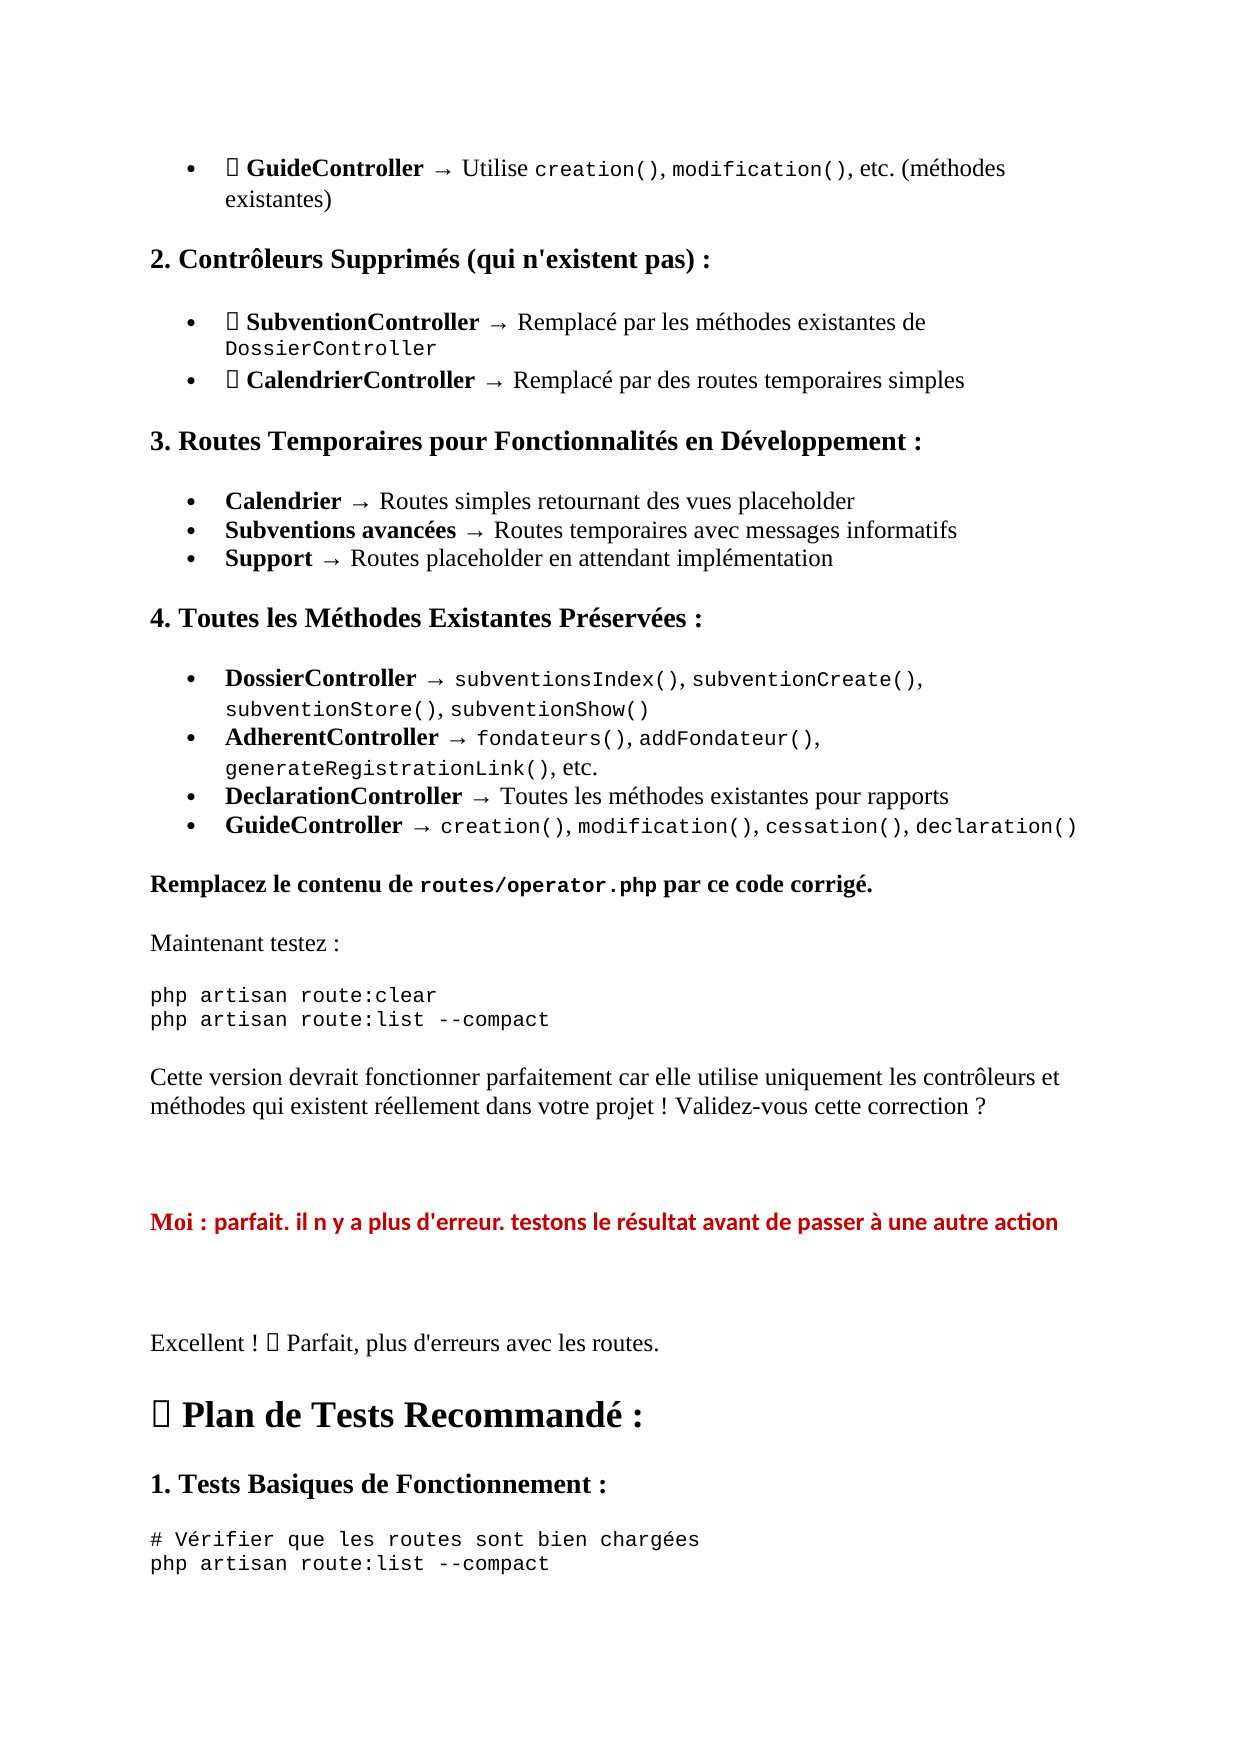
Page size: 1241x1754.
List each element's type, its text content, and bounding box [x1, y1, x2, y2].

list GuideController → creation(), modification(), cessation(), declaration() [187, 810, 1090, 840]
text php artisan route:clear [150, 986, 1090, 1009]
text Maintenant testez : [150, 928, 1090, 956]
text 4. Toutes les Méthodes Existantes Préservées : [150, 601, 1090, 634]
list DeclarationController → Toutes les méthodes existantes pour rapports [187, 781, 1090, 810]
list ❌ CalendrierController → Remplacé par des routes temporaires simples [187, 361, 1090, 395]
list Subventions avancées → Routes temporaires avec messages informatifs [187, 515, 1090, 543]
text Moi : parfait. il n y a plus d'erreur. testons le résultat avant de passer à une autre action [150, 1207, 1090, 1237]
list Support → Routes placeholder en attendant implémentation [187, 543, 1090, 572]
list ❌ SubventionController → Remplacé par les méthodes existantes de DossierController [187, 303, 1090, 361]
text Cette version devrait fonctionner parfaitement car elle utilise uniquement les contrôleurs et méthodes qui existent réellement dans votre projet ! Validez-vous cette correction ? [150, 1062, 1090, 1119]
list Calendrier → Routes simples retournant des vues placeholder [187, 486, 1090, 515]
list DossierController → subventionsIndex(), subventionCreate(), subventionStore(), subventionShow() [187, 663, 1090, 722]
text Excellent ! 🎉 Parfait, plus d'erreurs avec les routes. [150, 1324, 1090, 1358]
text 2. Contrôleurs Supprimés (qui n'existent pas) : [150, 242, 1090, 274]
text 3. Routes Temporaires pour Fonctionnalités en Développement : [150, 424, 1090, 457]
list ✅ GuideController → Utilise creation(), modification(), etc. (méthodes existantes) [187, 150, 1090, 213]
text # Vérifier que les routes sont bien chargées [150, 1529, 1090, 1553]
text 🧪 Plan de Tests Recommandé : [150, 1387, 1090, 1438]
text 1. Tests Basiques de Fonctionnement : [150, 1468, 1090, 1500]
list AdherentController → fondateurs(), addFondateur(), generateRegistrationLink(), etc. [187, 722, 1090, 781]
text php artisan route:list --compact [150, 1553, 1090, 1576]
text Remplacez le contenu de routes/operator.php par ce code corrigé. [150, 869, 1090, 898]
text php artisan route:list --compact [150, 1009, 1090, 1033]
